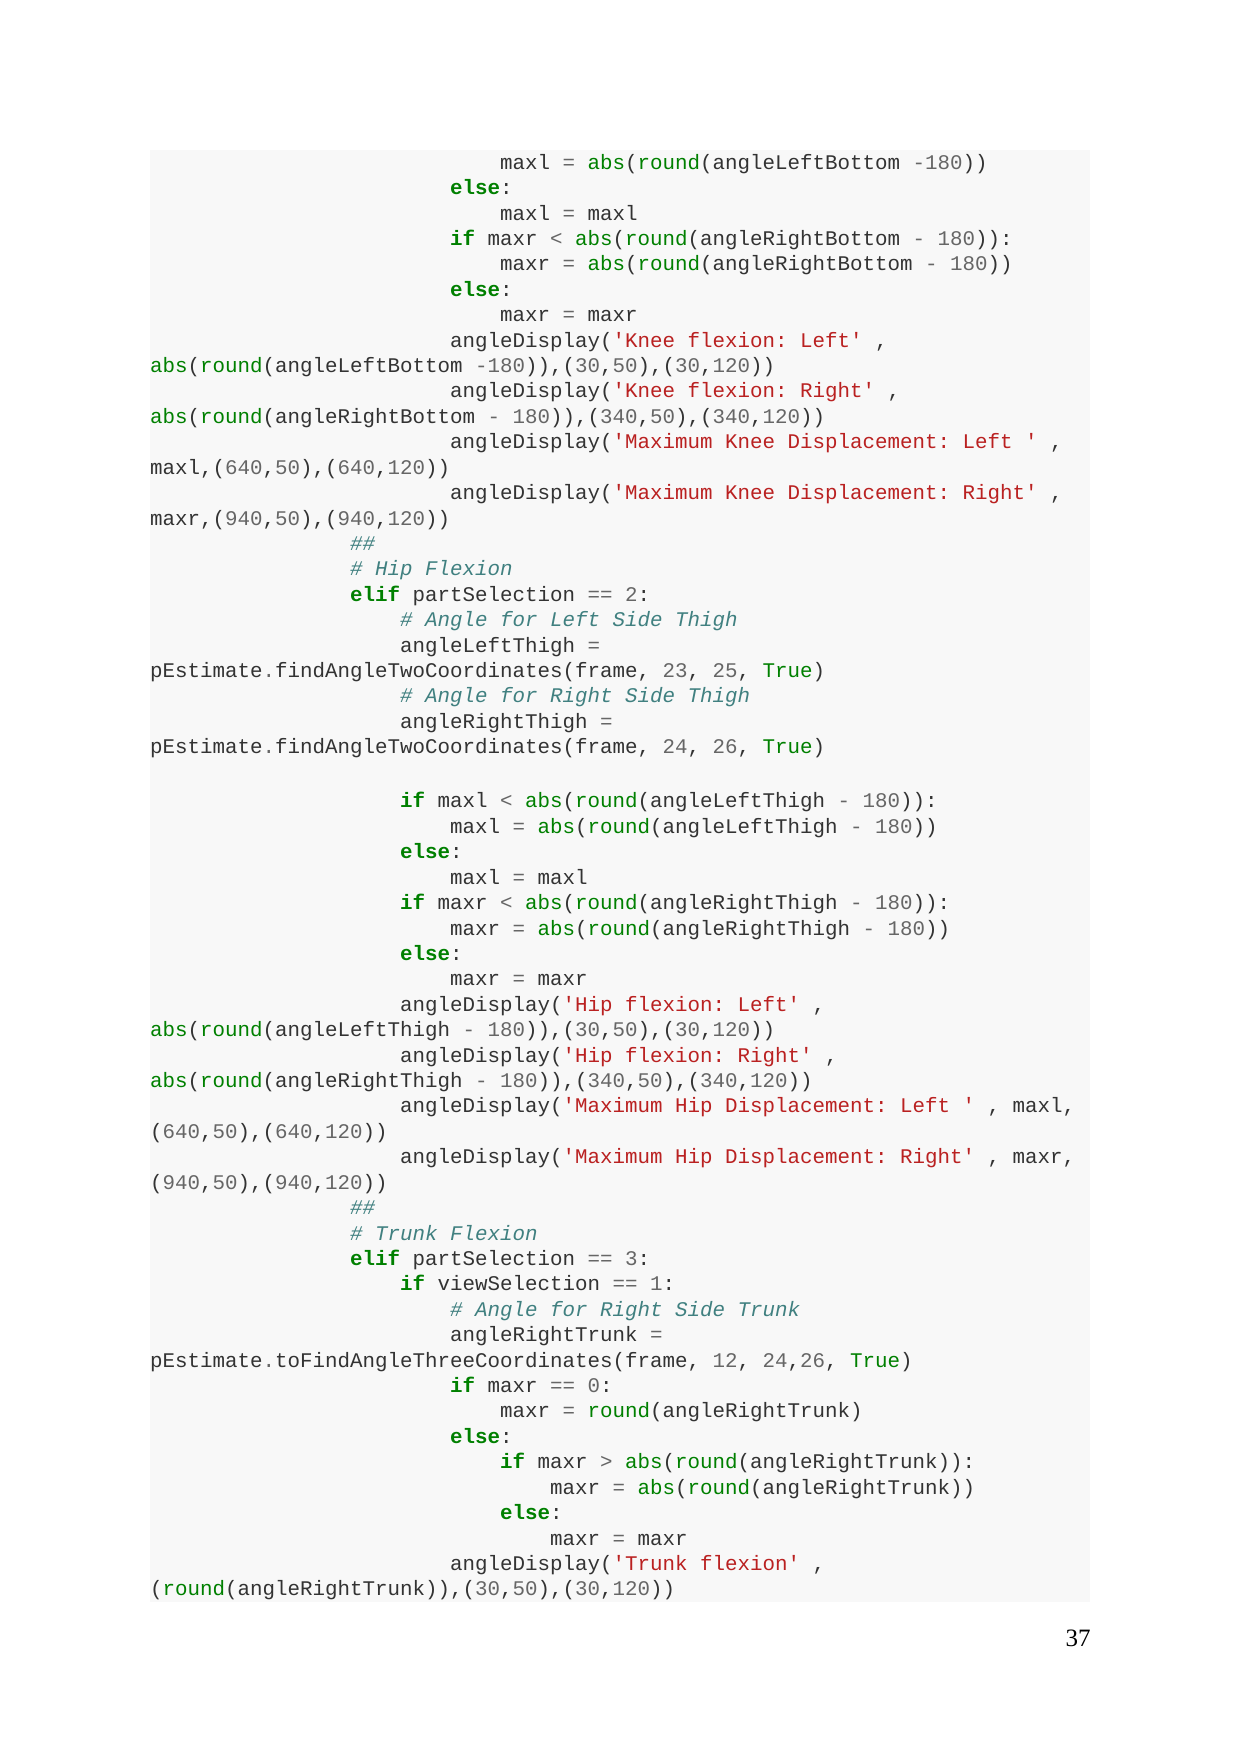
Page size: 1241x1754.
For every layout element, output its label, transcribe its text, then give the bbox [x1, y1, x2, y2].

text angleRightTrunk = pEstimate.toFindAngleThreeCoordinates(frame, 12, 24,26, True) [150, 1322, 1090, 1373]
text # Trunk Flexion [150, 1221, 1090, 1246]
text else: [150, 1424, 1090, 1449]
text if maxr > abs(round(angleRightTrunk)): [150, 1449, 1090, 1475]
text if maxr == 0: [150, 1373, 1090, 1399]
text angleDisplay('Hip flexion: Left' , abs(round(angleLeftThigh - 180)),(30,50),(30,120)) [150, 992, 1090, 1043]
text if maxl < abs(round(angleLeftThigh - 180)): [150, 789, 1090, 814]
text maxr = round(angleRightTrunk) [150, 1399, 1090, 1424]
text # Hip Flexion [150, 557, 1090, 582]
text # Angle for Right Side Thigh [150, 684, 1090, 709]
text maxr = maxr [150, 1526, 1090, 1551]
text maxl = maxl [150, 201, 1090, 226]
text if maxr < abs(round(angleRightThigh - 180)): [150, 890, 1090, 916]
text maxr = abs(round(angleRightThigh - 180)) [150, 916, 1090, 941]
text maxr = maxr [150, 967, 1090, 992]
text angleDisplay('Maximum Hip Displacement: Left ' , maxl,(640,50),(640,120)) [150, 1094, 1090, 1144]
text ## [150, 531, 1090, 557]
text if maxr < abs(round(angleRightBottom - 180)): [150, 226, 1090, 252]
text else: [150, 839, 1090, 865]
text angleDisplay('Maximum Knee Displacement: Right' , maxr,(940,50),(940,120)) [150, 480, 1090, 531]
text angleDisplay('Knee flexion: Right' , abs(round(angleRightBottom - 180)),(340,50),(340,120)) [150, 379, 1090, 429]
text else: [150, 277, 1090, 302]
text angleDisplay('Hip flexion: Right' , abs(round(angleRightThigh - 180)),(340,50),(340,120)) [150, 1043, 1090, 1094]
text maxr = abs(round(angleRightTrunk)) [150, 1475, 1090, 1500]
text # Angle for Right Side Trunk [150, 1297, 1090, 1322]
text if viewSelection == 1: [150, 1272, 1090, 1297]
text angleDisplay('Trunk flexion' , (round(angleRightTrunk)),(30,50),(30,120)) [150, 1551, 1090, 1602]
text ## [150, 1195, 1090, 1221]
text elif partSelection == 3: [150, 1246, 1090, 1272]
text angleDisplay('Maximum Hip Displacement: Right' , maxr,(940,50),(940,120)) [150, 1144, 1090, 1195]
text maxl = maxl [150, 865, 1090, 890]
text maxr = abs(round(angleRightBottom - 180)) [150, 252, 1090, 277]
text angleLeftThigh = pEstimate.findAngleTwoCoordinates(frame, 23, 25, True) [150, 633, 1090, 684]
text angleDisplay('Maximum Knee Displacement: Left ' , maxl,(640,50),(640,120)) [150, 429, 1090, 480]
text else: [150, 941, 1090, 967]
text else: [150, 1500, 1090, 1526]
text angleRightThigh = pEstimate.findAngleTwoCoordinates(frame, 24, 26, True) [150, 709, 1090, 760]
text else: [150, 175, 1090, 201]
text elif partSelection == 2: [150, 582, 1090, 607]
text maxl = abs(round(angleLeftThigh - 180)) [150, 814, 1090, 839]
text maxl = abs(round(angleLeftBottom -180)) [150, 150, 1090, 175]
text angleDisplay('Knee flexion: Left' , abs(round(angleLeftBottom -180)),(30,50),(30,120)) [150, 328, 1090, 379]
text # Angle for Left Side Thigh [150, 607, 1090, 633]
text maxr = maxr [150, 302, 1090, 328]
